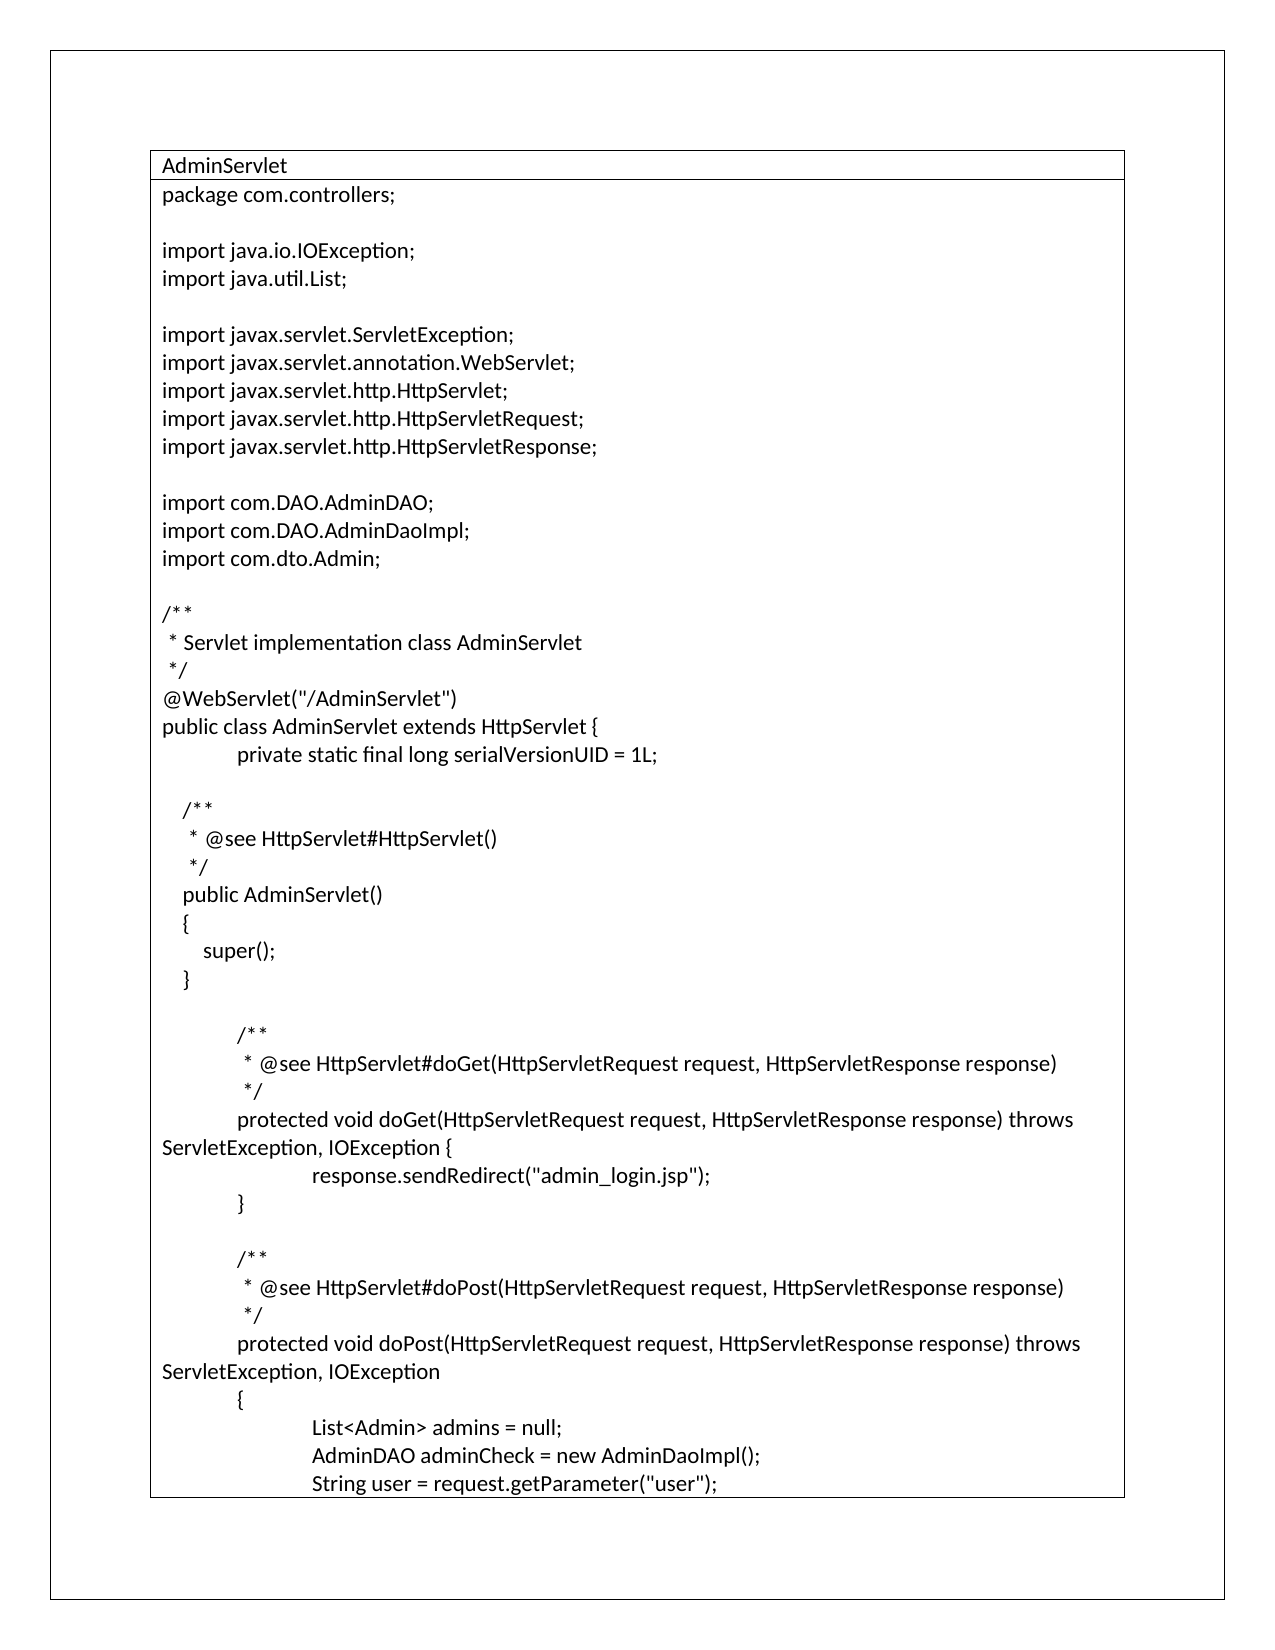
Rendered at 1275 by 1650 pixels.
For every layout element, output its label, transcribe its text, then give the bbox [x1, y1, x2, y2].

table_cell AdminServlet [151, 151, 1124, 179]
